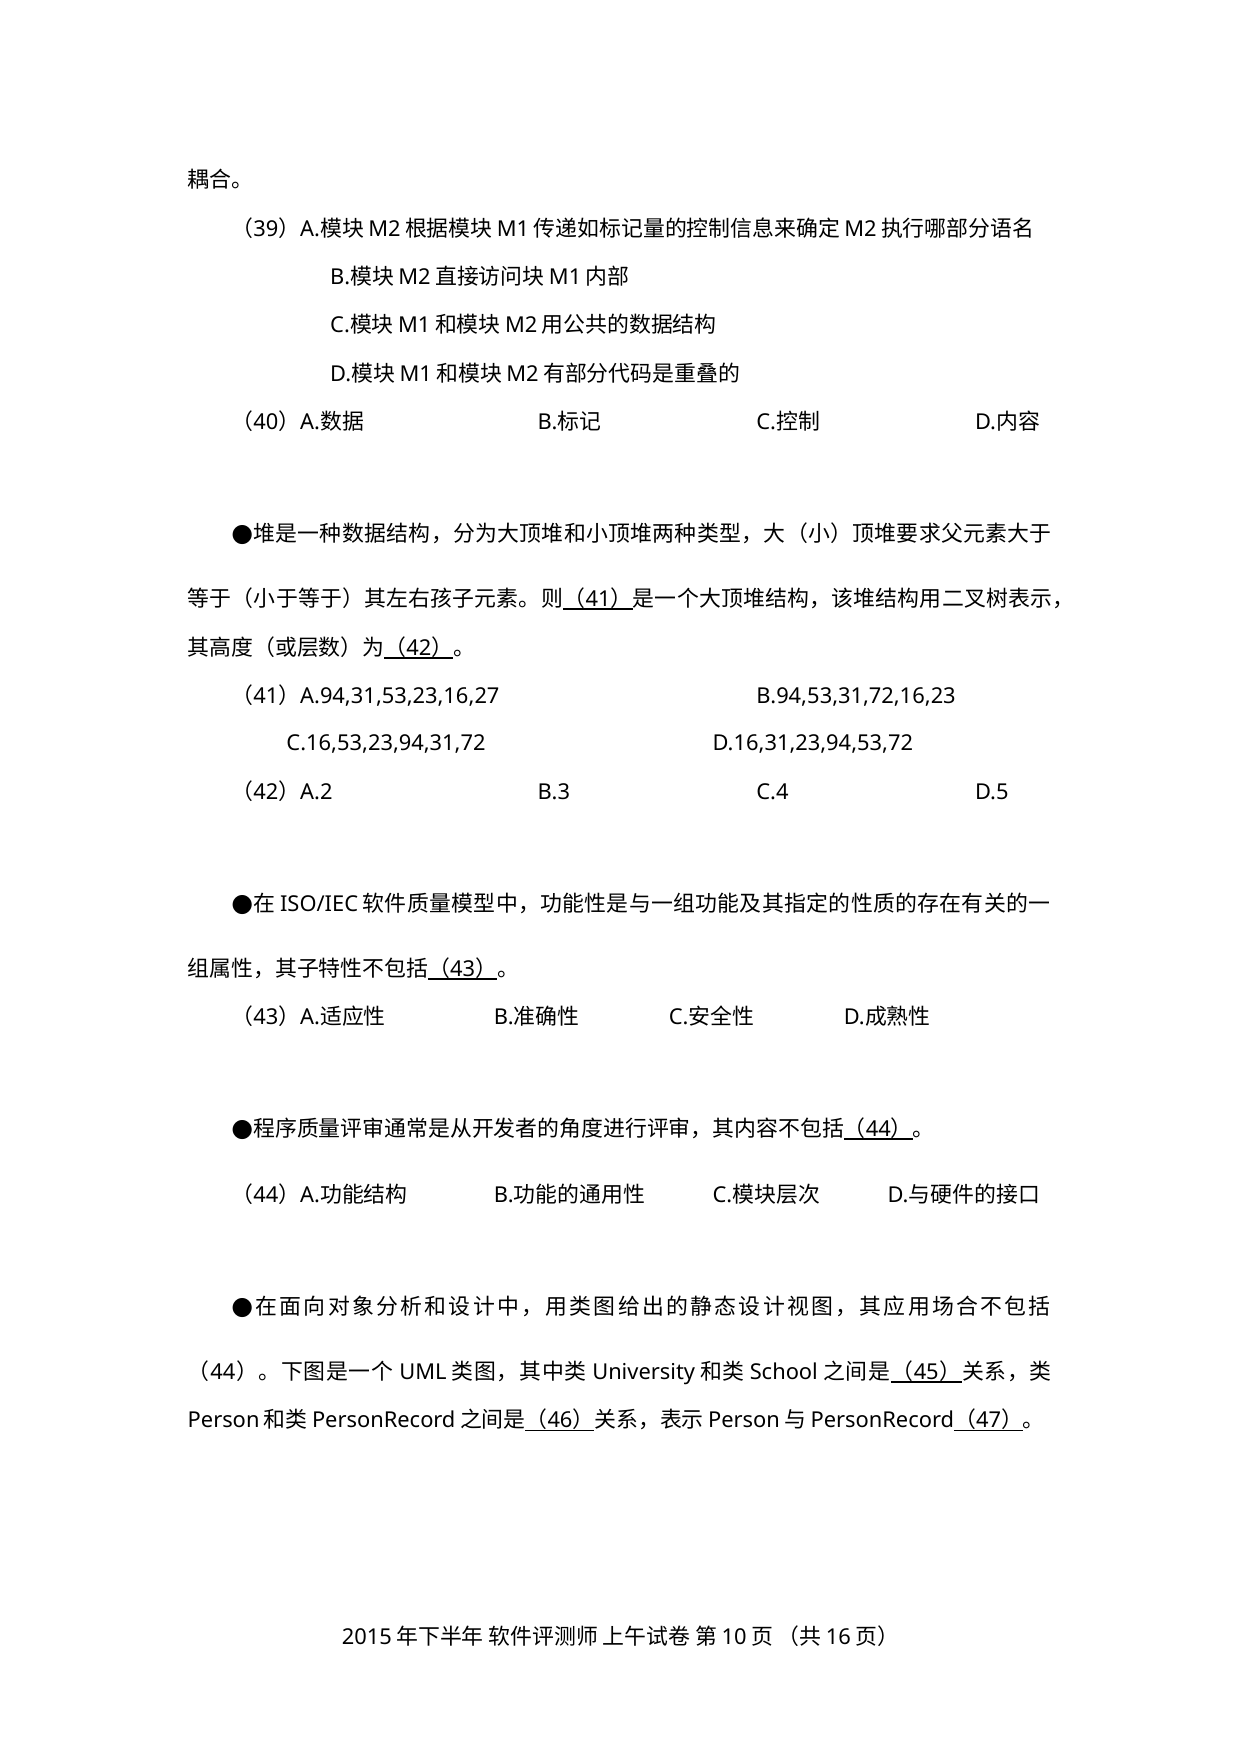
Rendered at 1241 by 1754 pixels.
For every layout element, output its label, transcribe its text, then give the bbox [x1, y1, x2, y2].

text B.模块M2直接访问块M1内部 [187, 259, 1053, 291]
text （44）A.功能结构 B.功能的通用性 C.模块层次 D.与硬件的接口 [187, 1176, 1053, 1209]
text D.模块M1和模块M2有部分代码是重叠的 [187, 355, 1053, 388]
text （42）A.2 B.3 C.4 D.5 [187, 773, 1053, 806]
text （40）A.数据 B.标记 C.控制 D.内容 [187, 404, 1053, 436]
text ●堆是一种数据结构，分为大顶堆和小顶堆两种类型，大（小）顶堆要求父元素大于等于（小于等于）其左右孩子元素。则（41）是一个大顶堆结构，该堆结构用二叉树表示，其高度（或层数）为（42）。 [187, 499, 1053, 662]
text ●在面向对象分析和设计中，用类图给出的静态设计视图，其应用场合不包括（44）。下图是一个UML类图，其中类University和类School之间是（45）关系，类Person和类PersonRecord之间是（46）关系，表示Person与PersonRecord（47）。 [187, 1272, 1053, 1435]
text ●在ISO/IEC软件质量模型中，功能性是与一组功能及其指定的性质的存在有关的一组属性，其子特性不包括（43）。 [187, 869, 1053, 983]
text ●程序质量评审通常是从开发者的角度进行评审，其内容不包括（44）。 [187, 1094, 1053, 1159]
text （39）A.模块M2根据模块M1传递如标记量的控制信息来确定M2执行哪部分语名 [187, 210, 1053, 243]
text （43）A.适应性 B.准确性 C.安全性 D.成熟性 [187, 999, 1053, 1031]
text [187, 162, 1053, 194]
text C.模块M1和模块M2用公共的数据结构 [187, 307, 1053, 339]
text C.16,53,23,94,31,72 D.16,31,23,94,53,72 [187, 726, 1053, 758]
text （41）A.94,31,53,23,16,27 B.94,53,31,72,16,23 [187, 678, 1053, 710]
